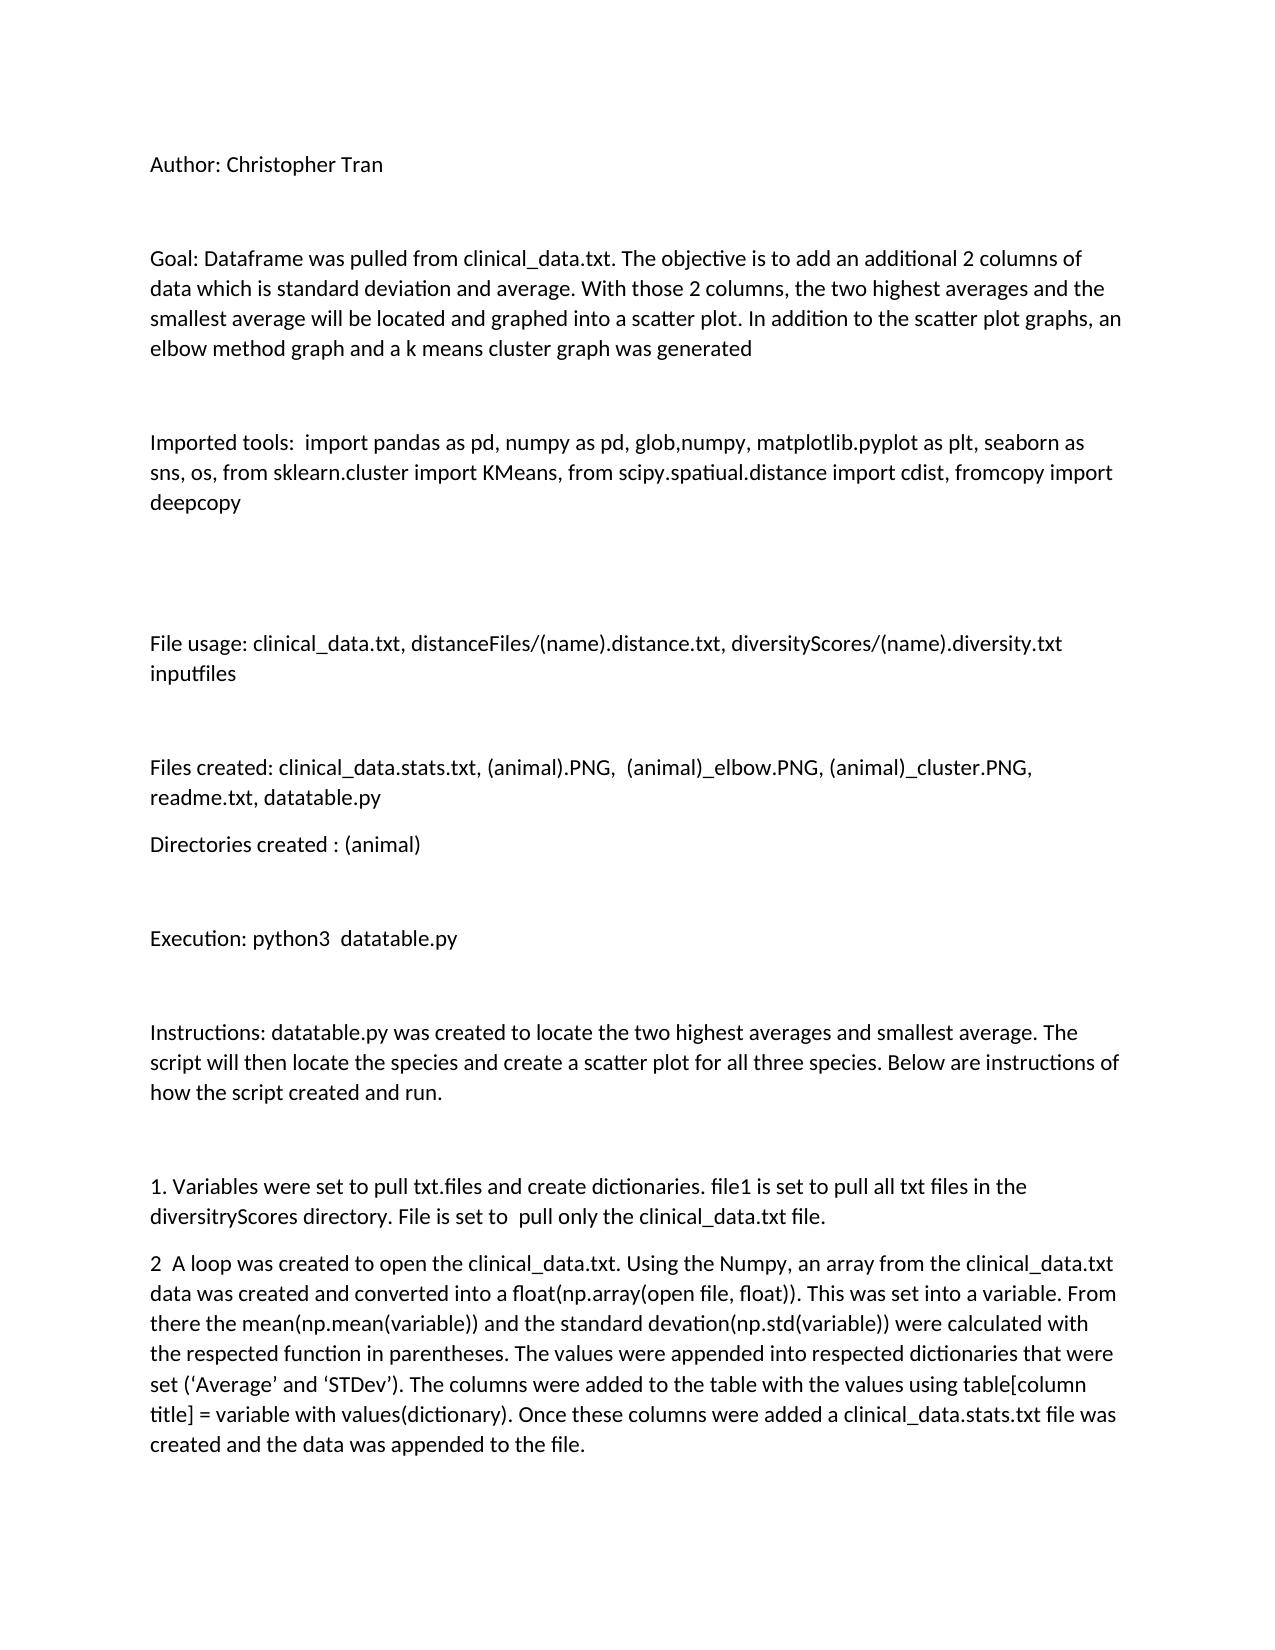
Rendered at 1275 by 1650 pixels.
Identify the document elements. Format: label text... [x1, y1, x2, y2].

text 1. Variables were set to pull txt.files and create dictionaries. file1 is set to pull all txt files in the diversitryScores directory. File is set to pull only the clinical_data.txt file. [150, 1172, 1125, 1230]
text Directories created : (animal) [150, 830, 1125, 858]
text Imported tools: import pandas as pd, numpy as pd, glob,numpy, matplotlib.pyplot as plt, seaborn as sns, os, from sklearn.cluster import KMeans, from scipy.spatiual.distance import cdist, fromcopy import deepcopy [150, 428, 1125, 517]
text Files created: clinical_data.stats.txt, (animal).PNG, (animal)_elbow.PNG, (animal)_cluster.PNG, readme.txt, datatable.py [150, 753, 1125, 811]
text Goal: Dataframe was pulled from clinical_data.txt. The objective is to add an additional 2 columns of data which is standard deviation and average. With those 2 columns, the two highest averages and the smallest average will be located and graphed into a scatter plot. In addition to the scatter plot graphs, an elbow method graph and a k means cluster graph was generated [150, 244, 1125, 362]
text Author: Christopher Tran [150, 150, 1125, 178]
text Instructions: datatable.py was created to locate the two highest averages and smallest average. The script will then locate the species and create a scatter plot for all three species. Below are instructions of how the script created and run. [150, 1018, 1125, 1106]
text 2 A loop was created to open the clinical_data.txt. Using the Numpy, an array from the clinical_data.txt data was created and converted into a float(np.array(open file, float)). This was set into a variable. From there the mean(np.mean(variable)) and the standard devation(np.std(variable)) were calculated with the respected function in parentheses. The values were appended into respected dictionaries that were set (‘Average’ and ‘STDev’). The columns were added to the table with the values using table[column title] = variable with values(dictionary). Once these columns were added a clinical_data.stats.txt file was created and the data was appended to the file. [150, 1249, 1125, 1458]
text Execution: python3 datatable.py [150, 924, 1125, 952]
text File usage: clinical_data.txt, distanceFiles/(name).distance.txt, diversityScores/(name).diversity.txt inputfiles [150, 629, 1125, 687]
